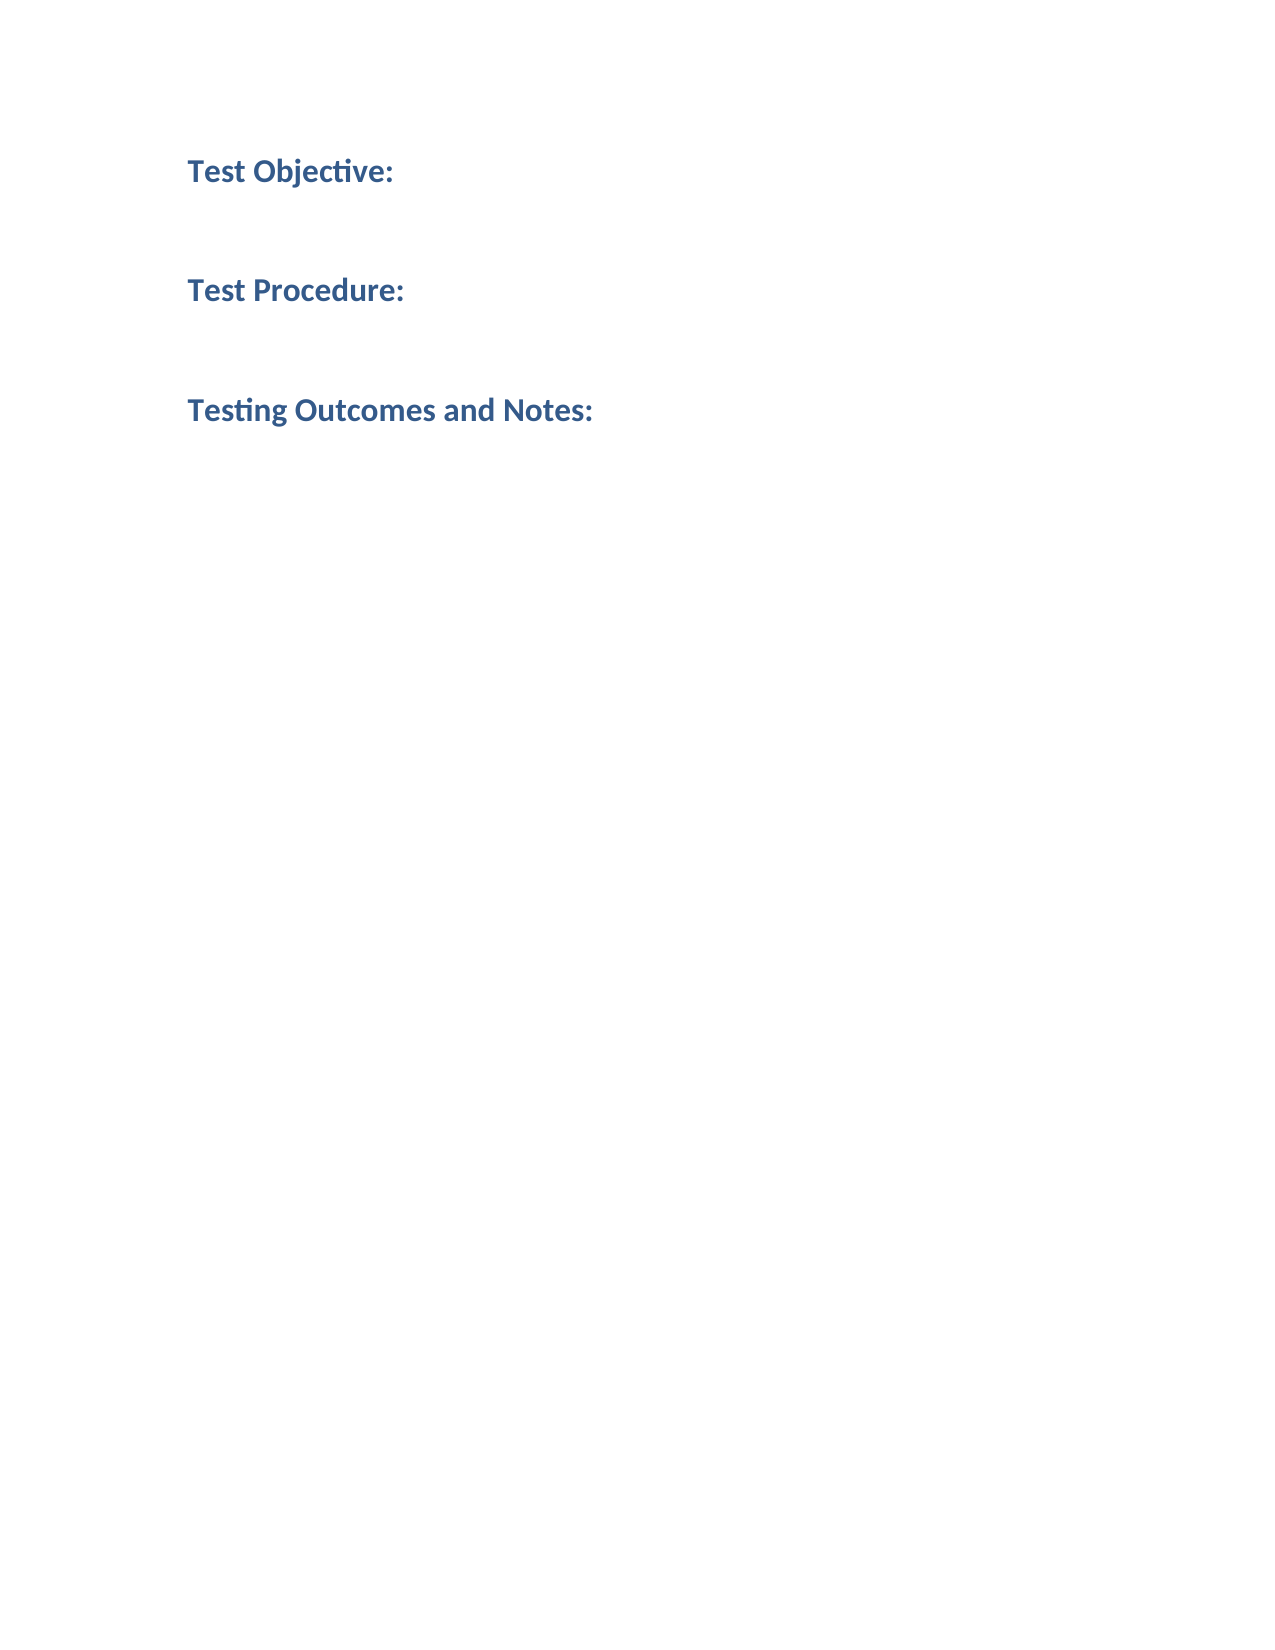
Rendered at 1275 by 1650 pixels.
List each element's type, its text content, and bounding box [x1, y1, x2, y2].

subtitle Test Objective: [187, 150, 1087, 191]
subtitle Testing Outcomes and Notes: [187, 389, 1087, 430]
subtitle Test Procedure: [187, 269, 1087, 310]
